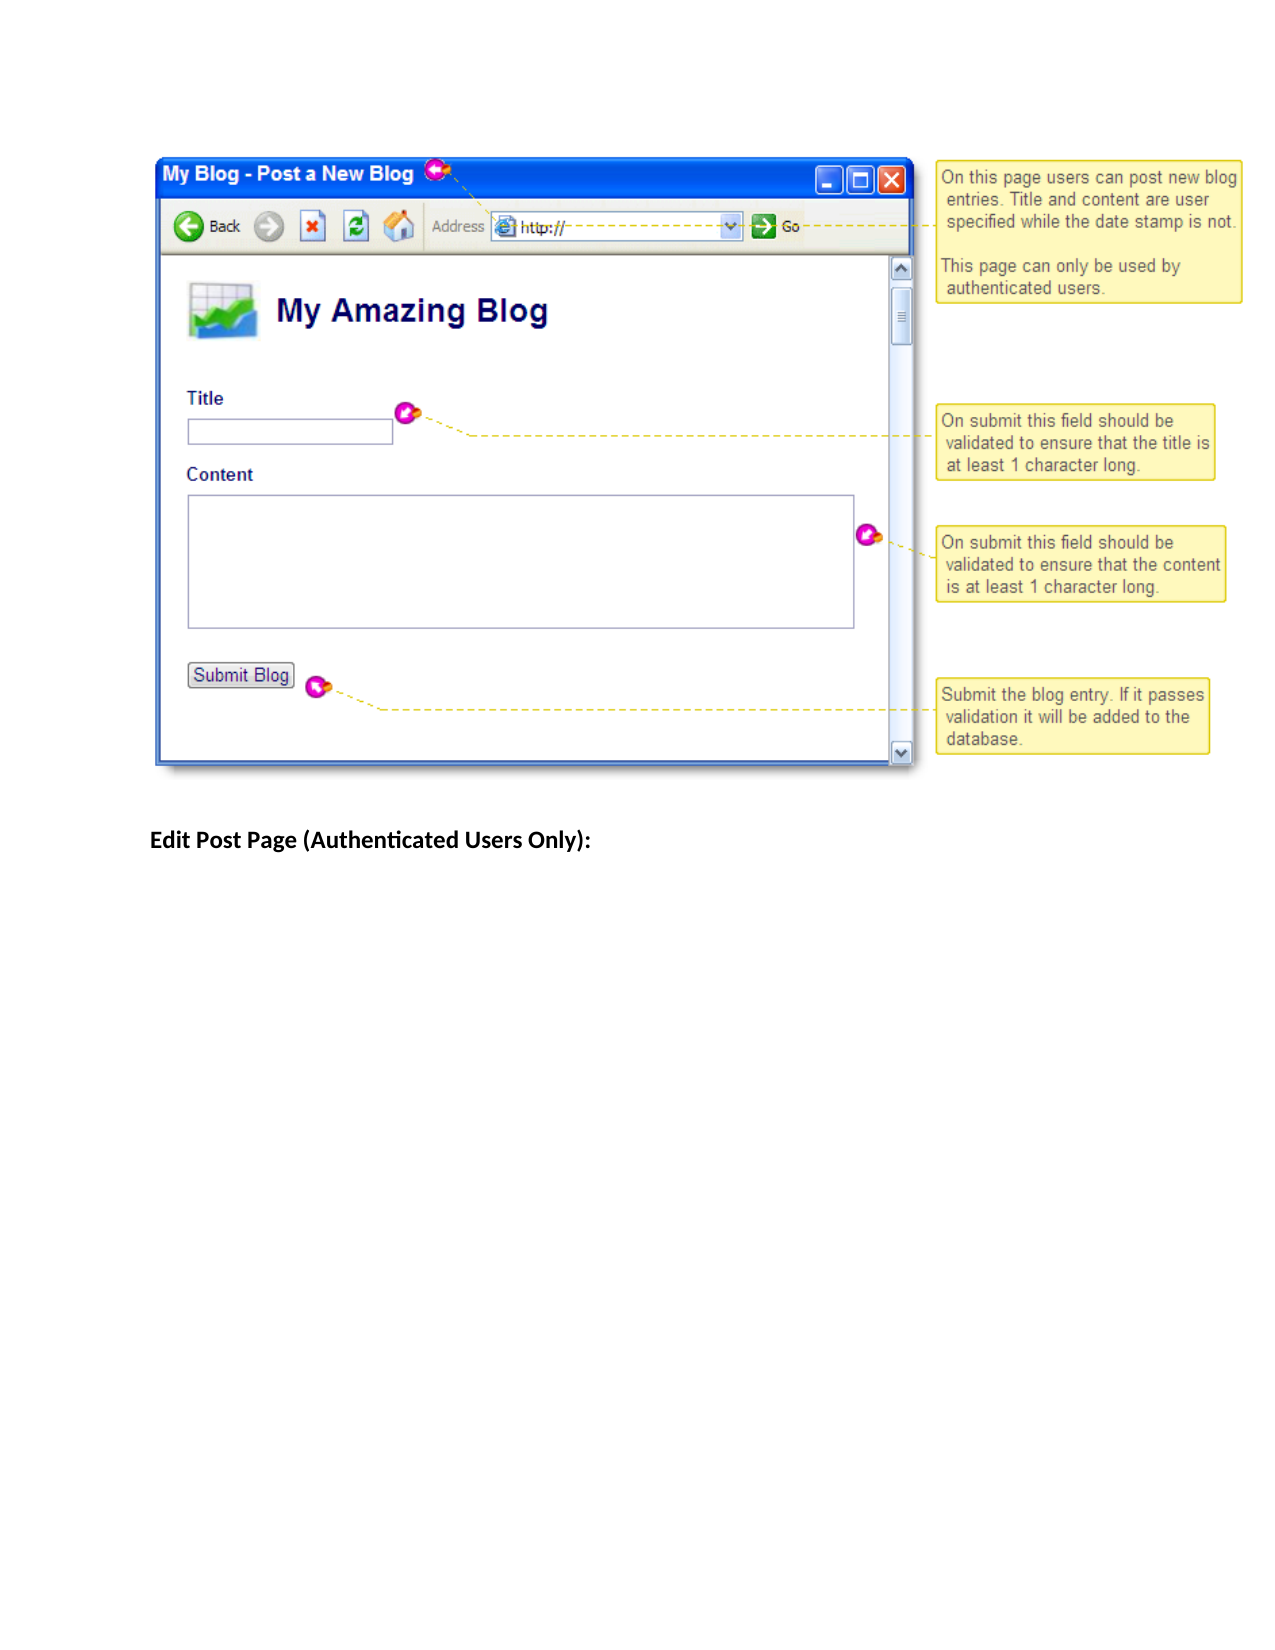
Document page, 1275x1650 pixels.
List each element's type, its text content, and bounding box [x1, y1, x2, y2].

text Edit Post Page (Authenticated Users Only): [150, 824, 1125, 854]
picture [150, 150, 1255, 784]
